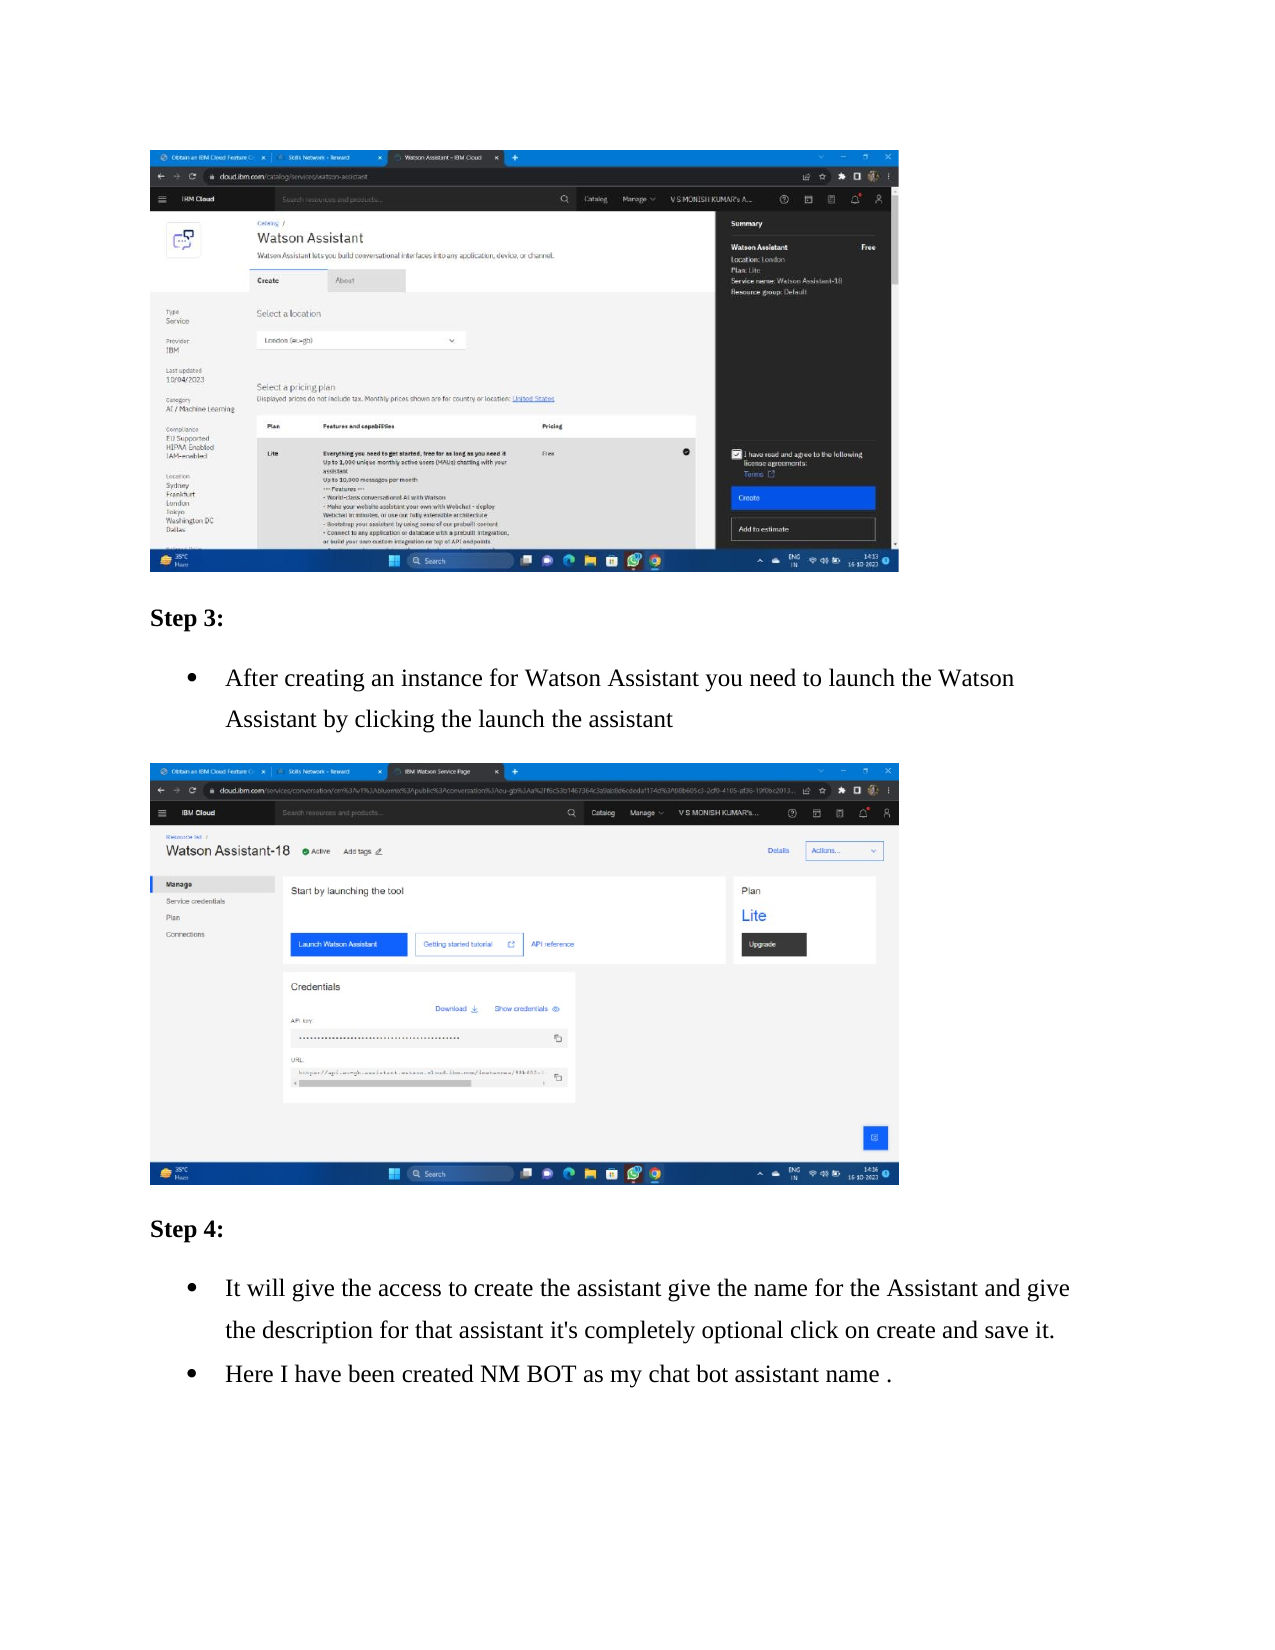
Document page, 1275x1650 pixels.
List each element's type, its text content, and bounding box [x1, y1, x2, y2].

subtitle Step 3: [150, 603, 1133, 632]
list After creating an instance for Watson Assistant you need to launch the Watson Assistant by clicking the launch the assistant [188, 663, 1111, 733]
picture [150, 763, 899, 1185]
subtitle Step 4: [150, 1214, 1133, 1243]
list It will give the access to create the assistant give the name for the Assistant and give the description for that assistant it's completely optional click on create and save it. [188, 1273, 1105, 1344]
list Here I have been created NM BOT as my chat bot assistant name . [187, 1358, 1133, 1388]
picture [150, 150, 899, 572]
